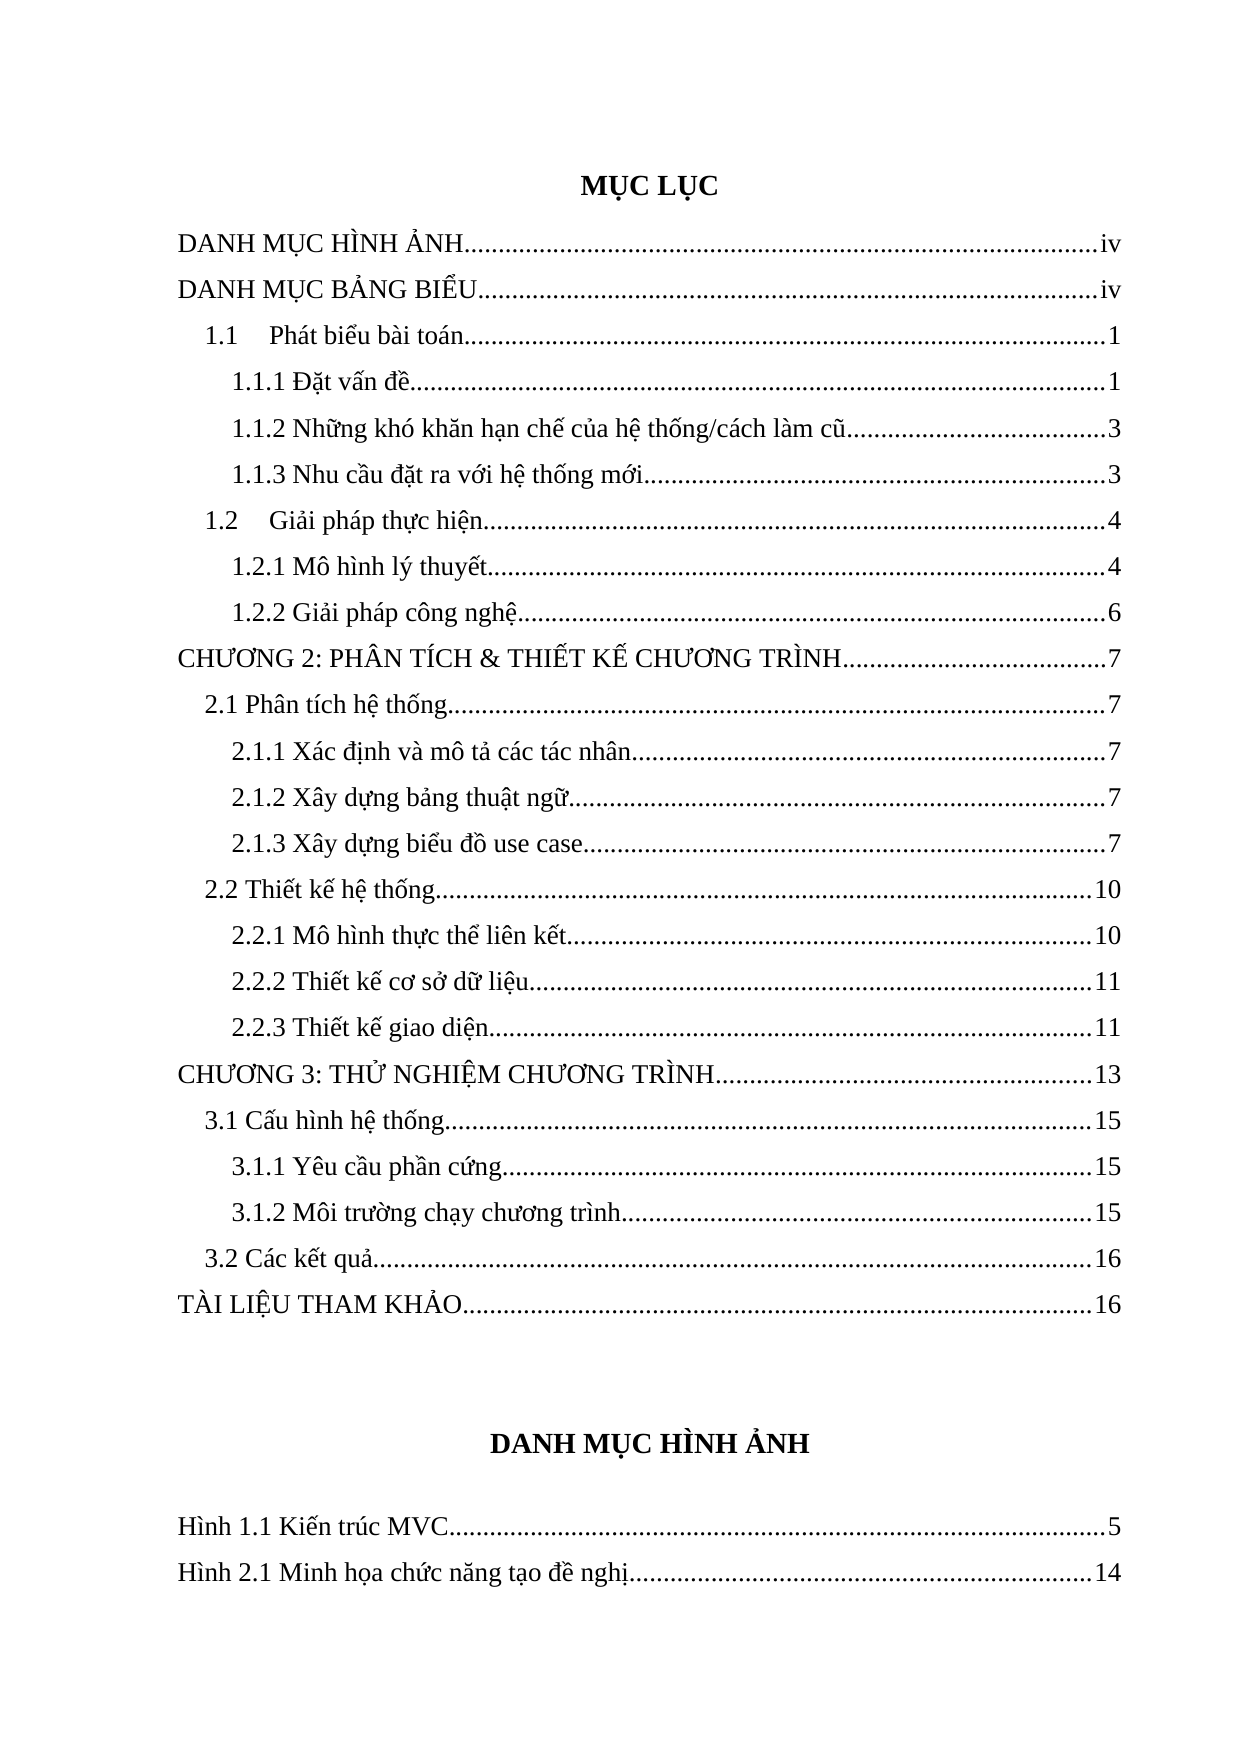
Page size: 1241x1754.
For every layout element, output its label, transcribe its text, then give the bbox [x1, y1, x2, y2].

text Hình 1.1 Kiến trúc MVC 5 [177, 1510, 1122, 1541]
subtitle DANH MỤC HÌNH ẢNH [177, 1426, 1122, 1460]
text Hình 2.1 Minh họa chức năng tạo đề nghị 14 [177, 1556, 1122, 1587]
